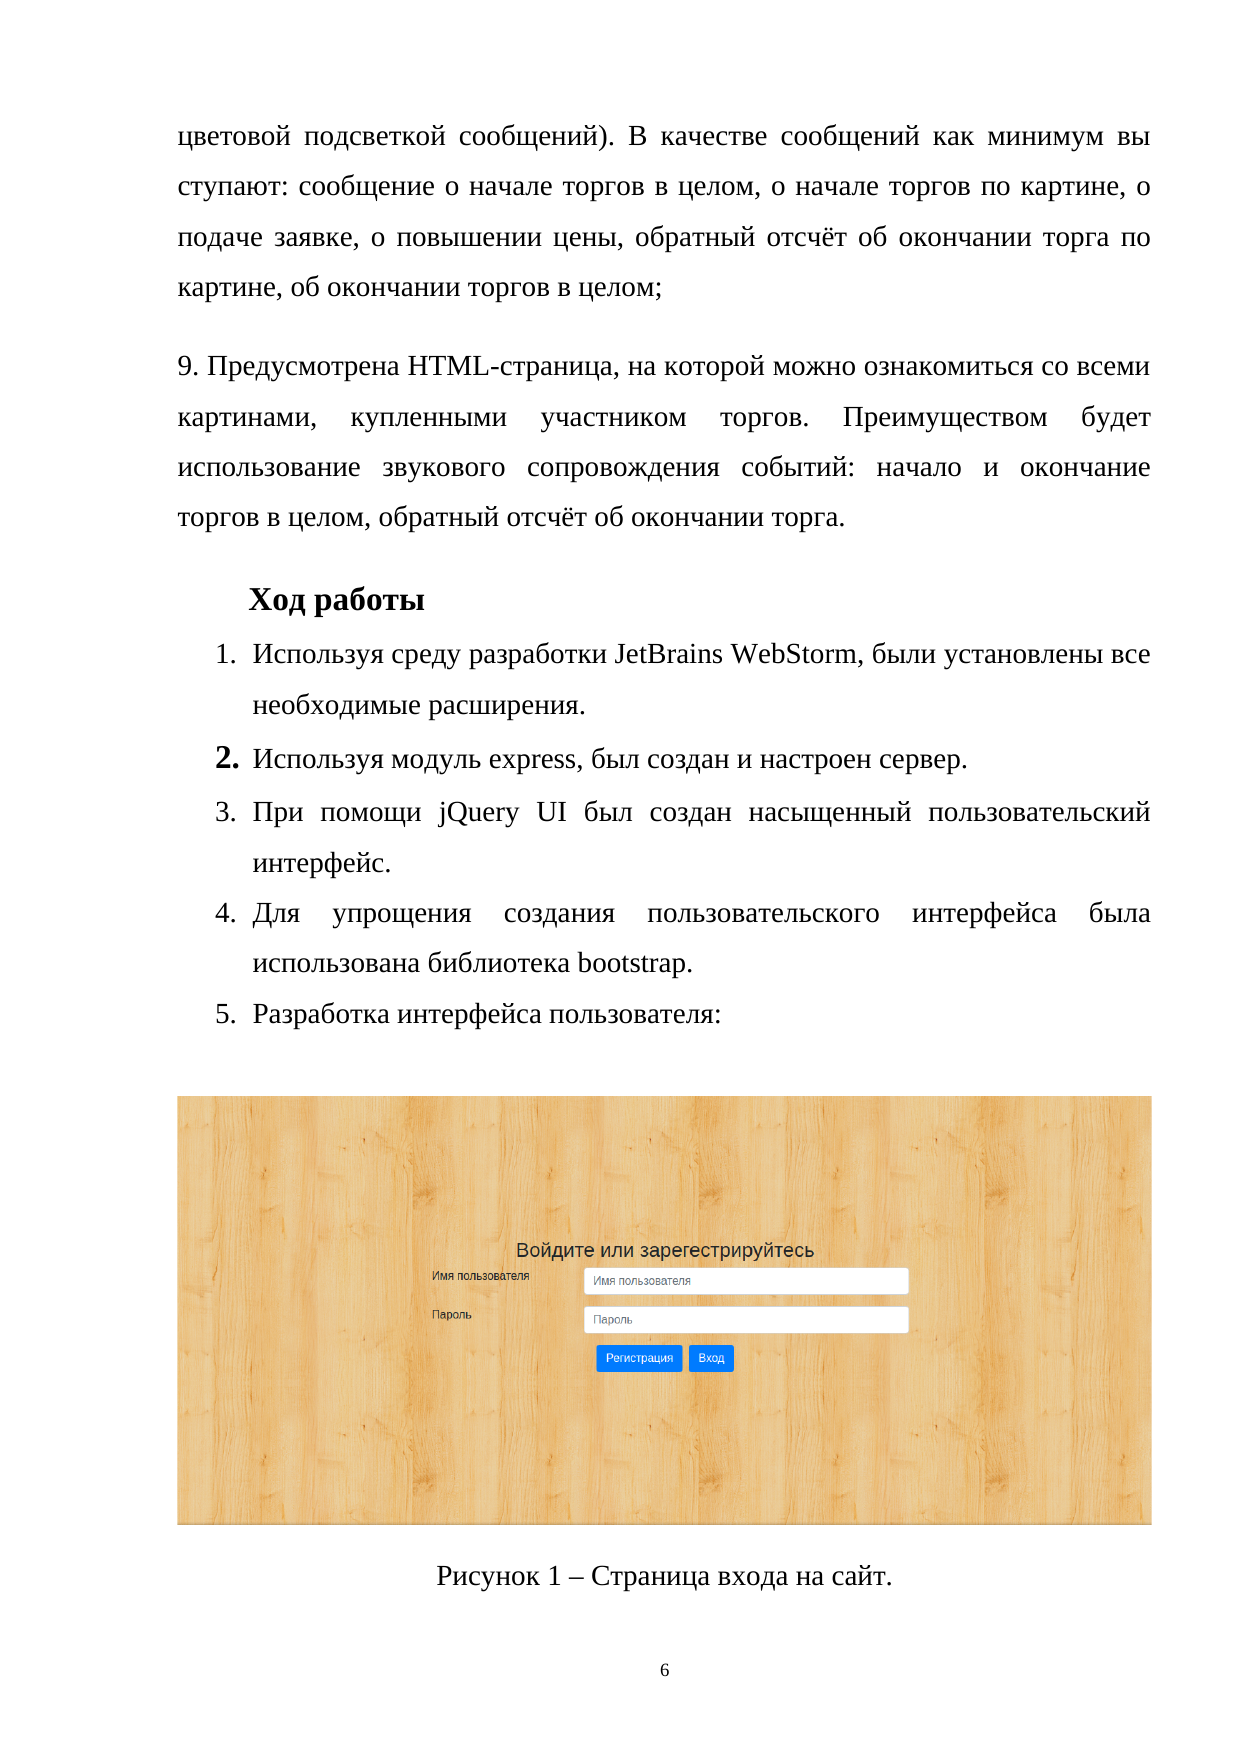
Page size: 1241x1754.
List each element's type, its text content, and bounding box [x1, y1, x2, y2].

list Используя модуль express, был создан и настроен сервер. [215, 737, 1152, 775]
text Ход работы [177, 579, 1152, 617]
list Для упрощения создания пользовательского интерфейса была использована библиотека bootstrap. [215, 895, 1152, 979]
list При помощи jQuery UI был создан насыщенный пользовательский интерфейс. [215, 794, 1152, 878]
list Используя среду разработки JetBrains WebStorm, были установлены все необходимые расширения. [215, 636, 1152, 720]
text 9. Предусмотрена HTML-страница, на которой можно ознакомиться со всеми картинами, купленными участником торгов. Преимуществом будет использование звукового сопровождения событий: начало и окончание торгов в целом, обратный отсчёт об окончании торга. [177, 348, 1152, 533]
picture [177, 1096, 1152, 1525]
text Рисунок 1 – Страница входа на сайт. [177, 1525, 1152, 1592]
list Разработка интерфейса пользователя: [215, 996, 1152, 1029]
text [177, 118, 1152, 303]
